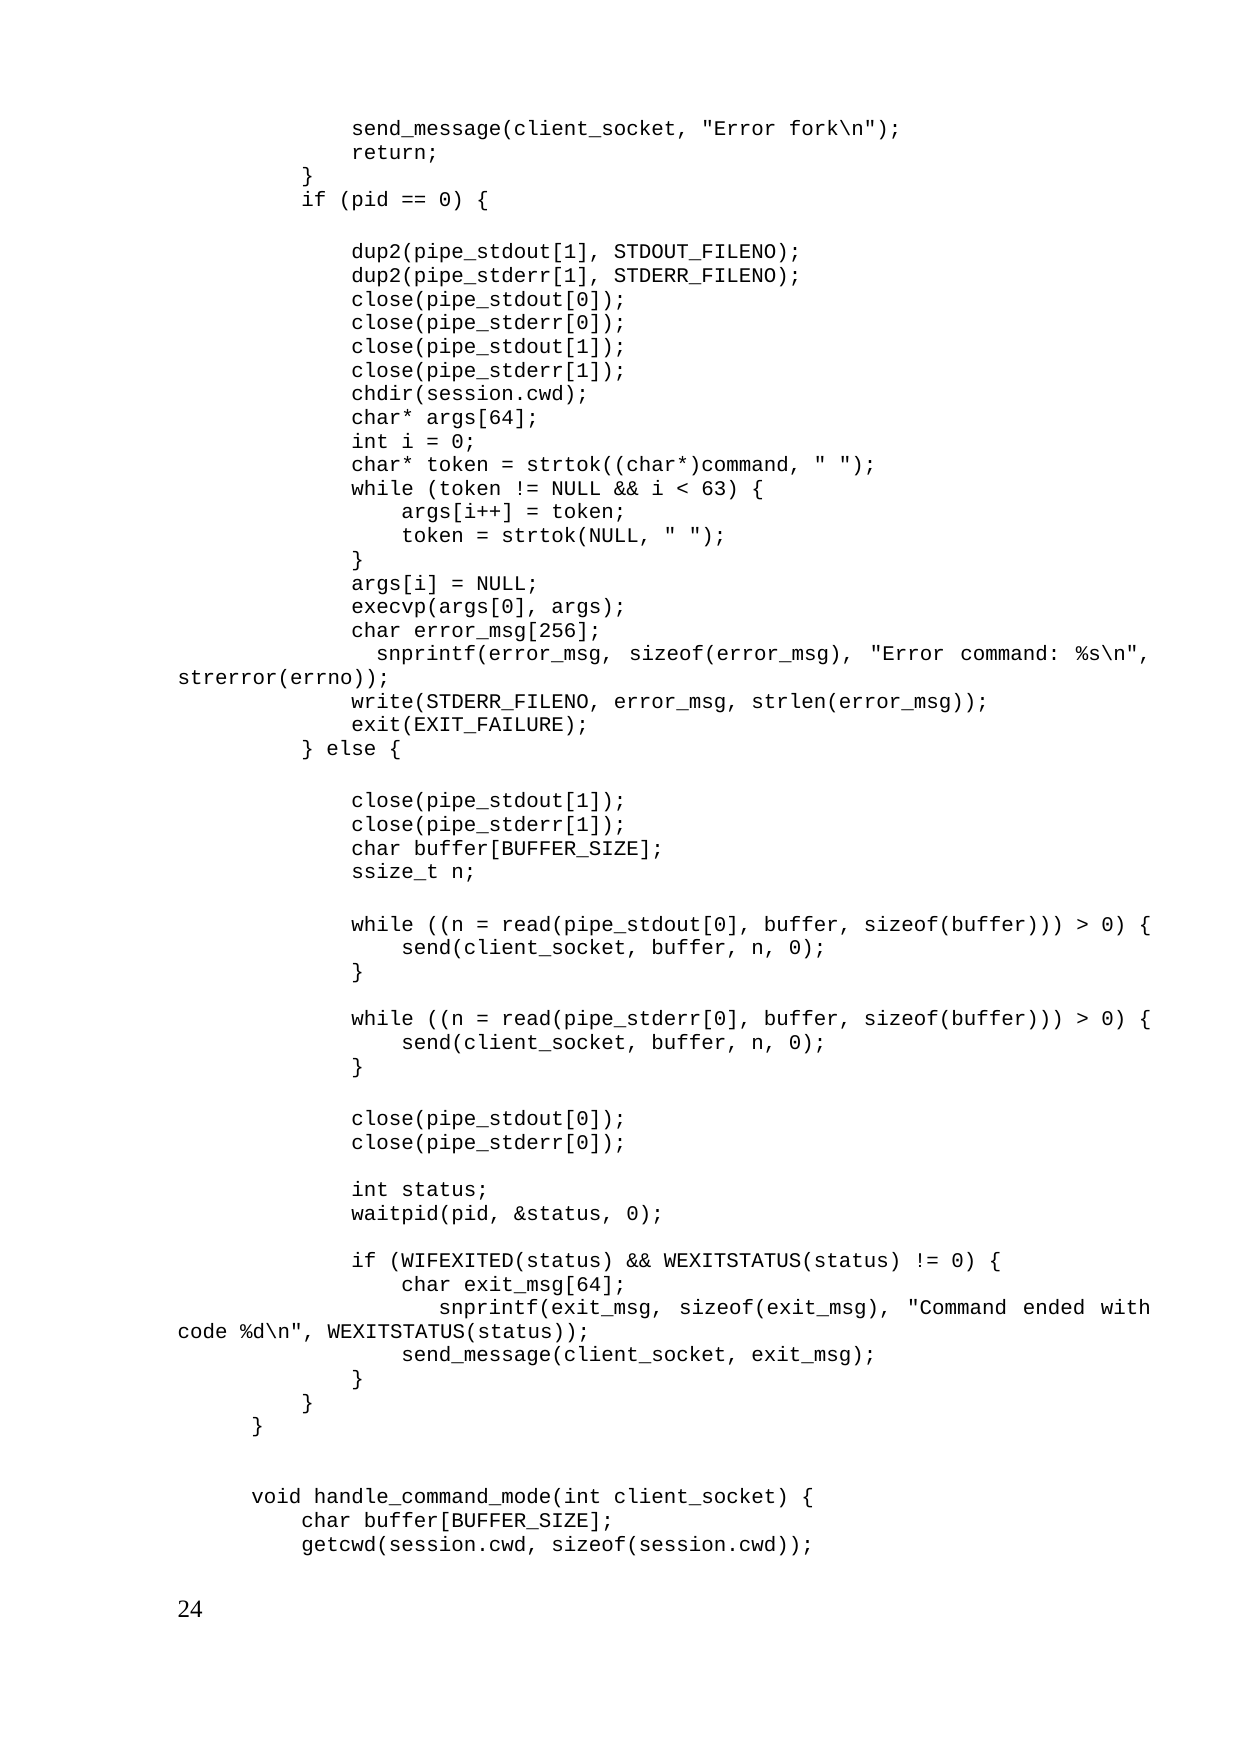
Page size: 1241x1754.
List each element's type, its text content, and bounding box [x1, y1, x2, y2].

text send_message(client_socket, exit_msg); [177, 1344, 1152, 1368]
text exit(EXIT_FAILURE); [177, 714, 1152, 738]
text ssize_t n; [177, 861, 1152, 885]
text snprintf(exit_msg, sizeof(exit_msg), "Command ended with code %d\n", WEXITSTATUS(status)); [177, 1297, 1152, 1344]
text send(client_socket, buffer, n, 0); [177, 937, 1152, 961]
text close(pipe_stdout[0]); [177, 1108, 1152, 1132]
text args[i++] = token; [177, 502, 1152, 525]
text close(pipe_stderr[1]); [177, 814, 1152, 838]
text close(pipe_stderr[0]); [177, 312, 1152, 336]
text int status; [177, 1179, 1152, 1203]
text close(pipe_stdout[0]); [177, 289, 1152, 312]
text char error_msg[256]; [177, 620, 1152, 643]
text } else { [177, 738, 1152, 762]
text char* token = strtok((char*)command, " "); [177, 454, 1152, 478]
text chdir(session.cwd); [177, 383, 1152, 407]
text send_message(client_socket, "Error fork\n"); [177, 118, 1152, 142]
text int i = 0; [177, 431, 1152, 454]
text while ((n = read(pipe_stdout[0], buffer, sizeof(buffer))) > 0) { [177, 914, 1152, 937]
text } [177, 549, 1152, 572]
text dup2(pipe_stdout[1], STDOUT_FILENO); [177, 241, 1152, 265]
text } [177, 1392, 1152, 1415]
text char* args[64]; [177, 407, 1152, 431]
text return; [177, 142, 1152, 165]
text snprintf(error_msg, sizeof(error_msg), "Error command: %s\n", strerror(errno)); [177, 643, 1152, 691]
text waitpid(pid, &status, 0); [177, 1203, 1152, 1226]
text char buffer[BUFFER_SIZE]; [177, 838, 1152, 861]
text close(pipe_stderr[0]); [177, 1132, 1152, 1155]
text while ((n = read(pipe_stderr[0], buffer, sizeof(buffer))) > 0) { [177, 1008, 1152, 1032]
text execvp(args[0], args); [177, 596, 1152, 620]
text send(client_socket, buffer, n, 0); [177, 1032, 1152, 1056]
text if (WIFEXITED(status) && WEXITSTATUS(status) != 0) { [177, 1250, 1152, 1273]
text char buffer[BUFFER_SIZE]; [177, 1510, 1152, 1534]
text token = strtok(NULL, " "); [177, 525, 1152, 549]
text close(pipe_stdout[1]); [177, 790, 1152, 814]
text while (token != NULL && i < 63) { [177, 478, 1152, 502]
text } [177, 165, 1152, 189]
text args[i] = NULL; [177, 572, 1152, 596]
text close(pipe_stdout[1]); [177, 336, 1152, 360]
text } [177, 1415, 1152, 1439]
text char exit_msg[64]; [177, 1273, 1152, 1297]
text getcwd(session.cwd, sizeof(session.cwd)); [177, 1534, 1152, 1557]
text write(STDERR_FILENO, error_msg, strlen(error_msg)); [177, 691, 1152, 714]
text } [177, 961, 1152, 985]
text dup2(pipe_stderr[1], STDERR_FILENO); [177, 265, 1152, 289]
text close(pipe_stderr[1]); [177, 360, 1152, 383]
text void handle_command_mode(int client_socket) { [177, 1486, 1152, 1510]
text } [177, 1056, 1152, 1079]
text if (pid == 0) { [177, 189, 1152, 213]
text } [177, 1368, 1152, 1392]
